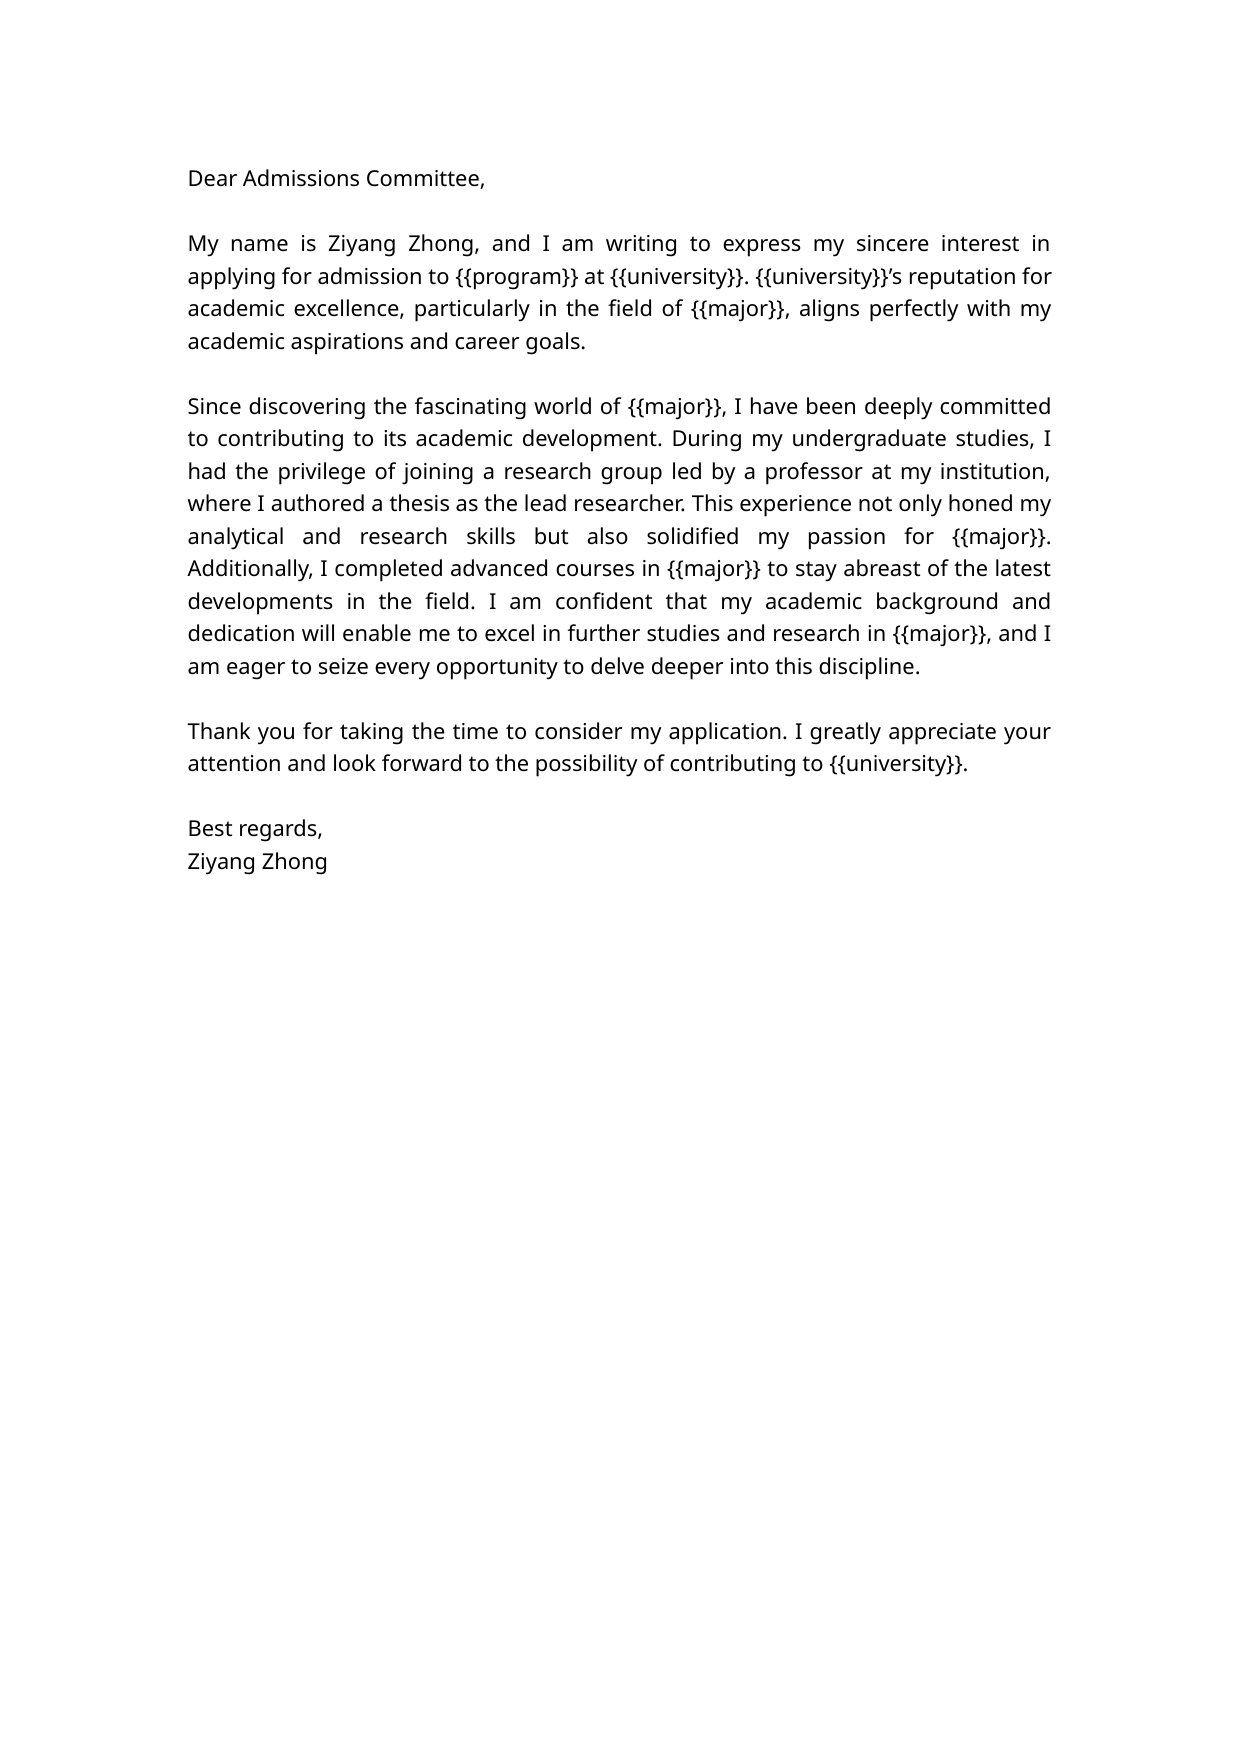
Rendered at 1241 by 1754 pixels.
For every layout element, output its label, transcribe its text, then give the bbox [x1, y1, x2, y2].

text Best regards, [187, 812, 1053, 844]
text Since discovering the fascinating world of {{major}}, I have been deeply committed to contributing to its academic development. During my undergraduate studies, I had the privilege of joining a research group led by a professor at my institution, where I authored a thesis as the lead researcher. This experience not only honed my analytical and research skills but also solidified my passion for {{major}}. Additionally, I completed advanced courses in {{major}} to stay abreast of the latest developments in the field. I am confident that my academic background and dedication will enable me to excel in further studies and research in {{major}}, and I am eager to seize every opportunity to delve deeper into this discipline. [187, 389, 1053, 682]
text Thank you for taking the time to consider my application. I greatly appreciate your attention and look forward to the possibility of contributing to {{university}}. [187, 714, 1053, 779]
text My name is Ziyang Zhong, and I am writing to express my sincere interest in applying for admission to {{program}} at {{university}}. {{university}}’s reputation for academic excellence, particularly in the field of {{major}}, aligns perfectly with my academic aspirations and career goals. [187, 227, 1053, 357]
text Ziyang Zhong [187, 844, 1053, 877]
text Dear Admissions Committee, [187, 162, 1053, 194]
